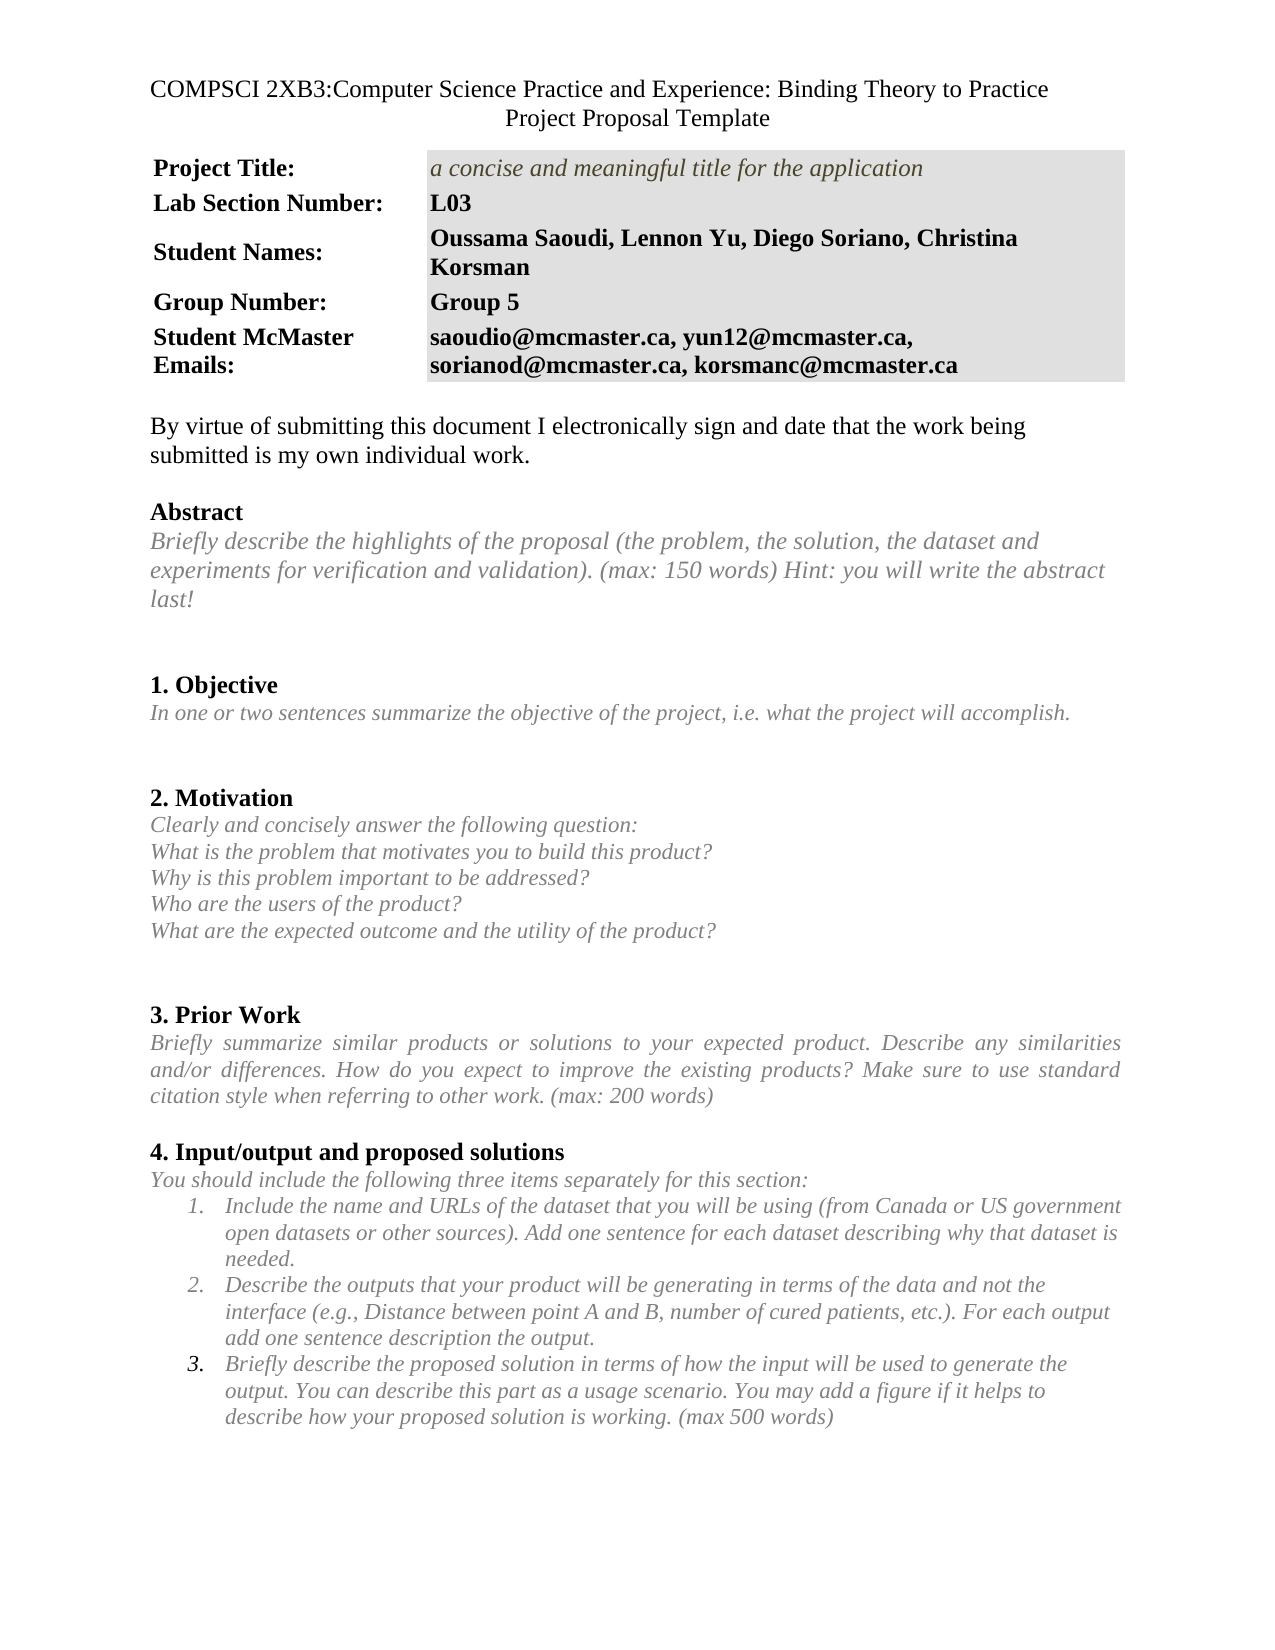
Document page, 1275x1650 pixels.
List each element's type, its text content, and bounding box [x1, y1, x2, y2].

text By virtue of submitting this document I electronically sign and date that the work being submitted is my own individual work. [150, 411, 1125, 469]
table_header Project Title: [150, 150, 427, 185]
text Briefly describe the highlights of the proposal (the problem, the solution, the dataset and experiments for verification and validation). (max: 150 words) Hint: you will write the abstract last! [150, 526, 1125, 612]
text Who are the users of the product? [150, 890, 1125, 917]
list Describe the outputs that your product will be generating in terms of the data and not the interface (e.g., Distance between point A and B, number of cured patients, etc.). For each output add one sentence description the output. [187, 1271, 1125, 1350]
text 3. Prior Work [150, 1001, 1125, 1029]
text 2. Motivation [150, 783, 1125, 811]
text Briefly summarize similar products or solutions to your expected product. Describe any similarities and/or differences. How do you expect to improve the existing products? Make sure to use standard citation style when referring to other work. (max: 200 words) [150, 1029, 1125, 1108]
text What are the expected outcome and the utility of the product? [150, 917, 1125, 943]
table_cell Oussama Saoudi, Lennon Yu, Diego Soriano, Christina Korsman [427, 220, 1125, 284]
text Why is this problem important to be addressed? [150, 864, 1125, 890]
list Briefly describe the proposed solution in terms of how the input will be used to generate the output. You can describe this part as a usage scenario. You may add a figure if it helps to describe how your proposed solution is working. (max 500 words) [187, 1350, 1125, 1429]
text In one or two sentences summarize the objective of the project, i.e. what the project will accomplish. [150, 699, 1125, 725]
table_cell saoudio@mcmaster.ca, yun12@mcmaster.ca, sorianod@mcmaster.ca, korsmanc@mcmaster.ca [427, 319, 1125, 382]
text Clearly and concisely answer the following question: [150, 811, 1125, 838]
text 4. Input/output and proposed solutions [150, 1137, 1125, 1166]
table_cell Student McMaster Emails: [150, 319, 427, 382]
table_cell Group Number: [150, 284, 427, 319]
table_cell L03 [427, 185, 1125, 220]
text 1. Objective [150, 670, 1125, 699]
text You should include the following three items separately for this section: [150, 1166, 1125, 1192]
list Include the name and URLs of the dataset that you will be using (from Canada or US government open datasets or other sources). Add one sentence for each dataset describing why that dataset is needed. [187, 1192, 1125, 1271]
text What is the problem that motivates you to build this product? [150, 838, 1125, 864]
table_header a concise and meaningful title for the application [427, 150, 1125, 185]
table_cell Group 5 [427, 284, 1125, 319]
table_cell Lab Section Number: [150, 185, 427, 220]
text Abstract [150, 497, 1125, 526]
table_cell Student Names: [150, 220, 427, 284]
